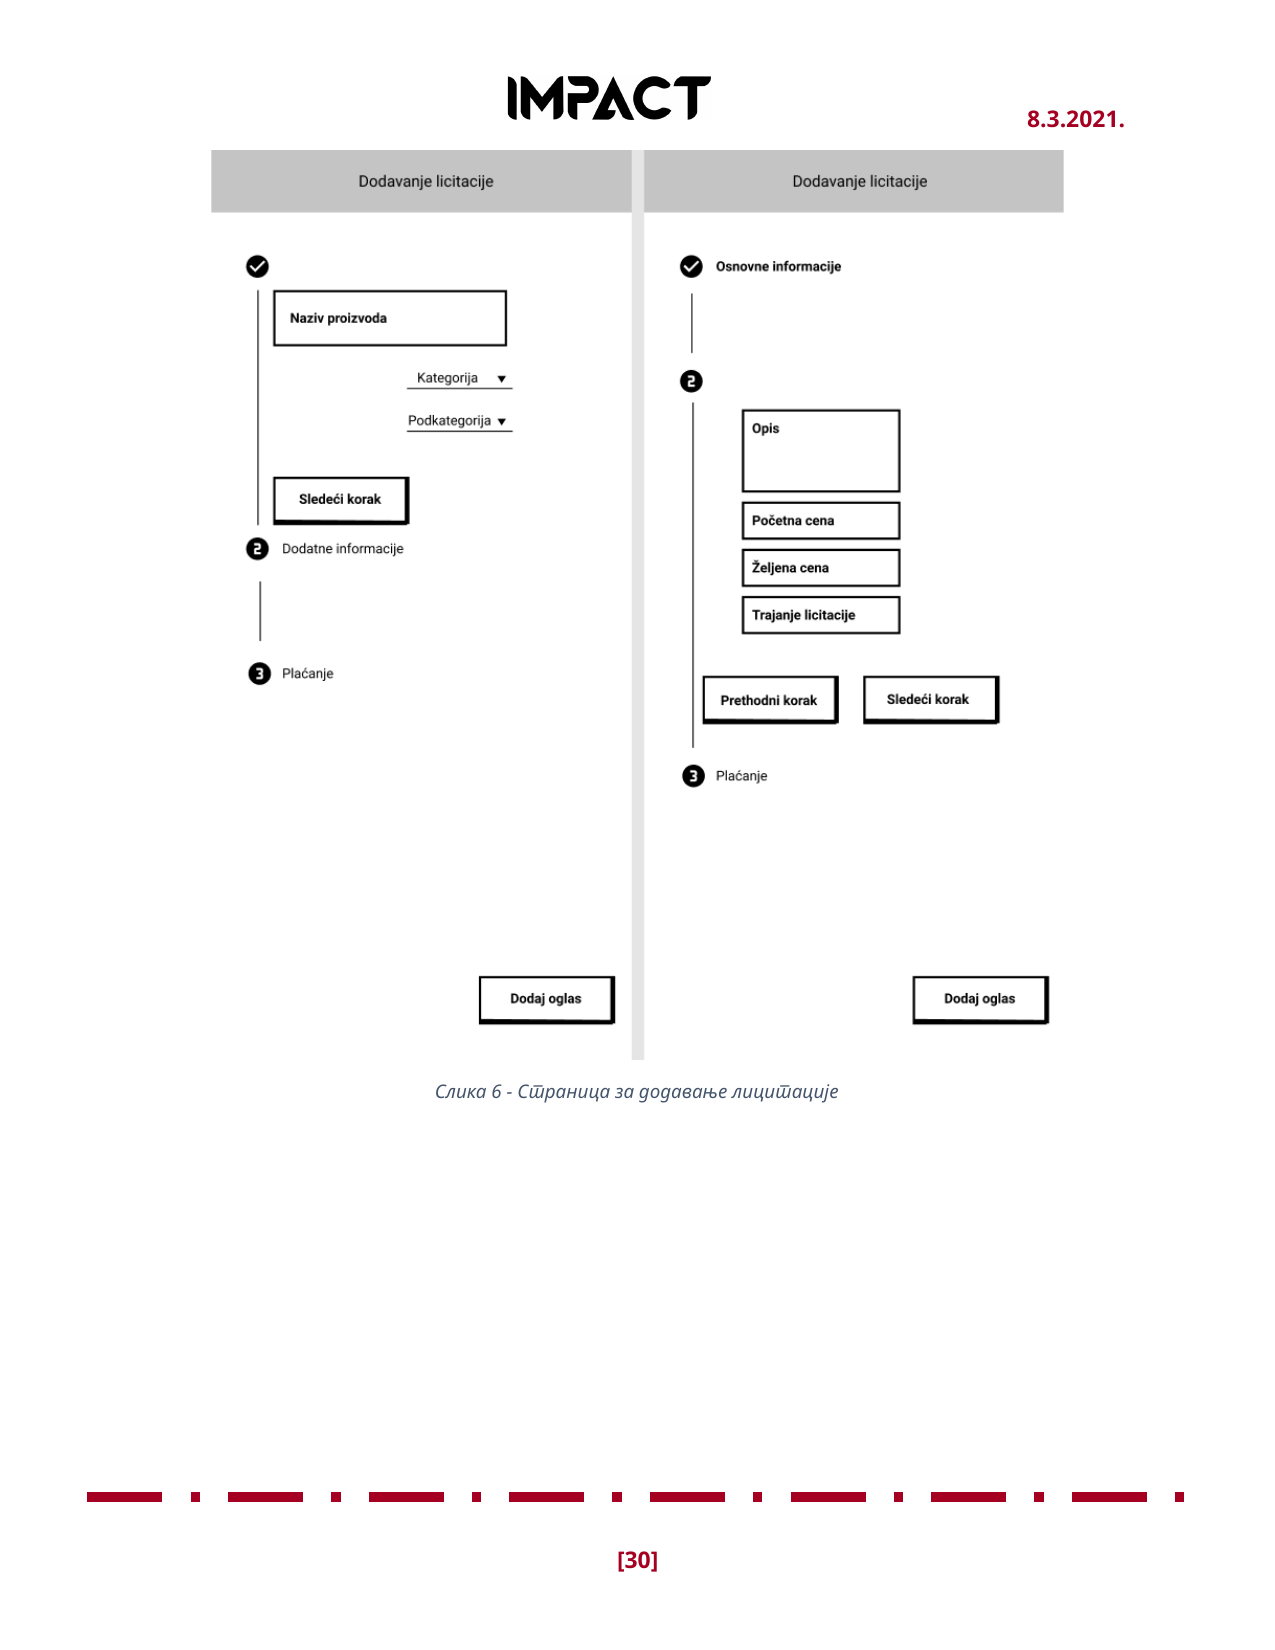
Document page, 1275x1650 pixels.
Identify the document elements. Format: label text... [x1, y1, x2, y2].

picture [507, 76, 711, 120]
text Слика 6 - Страница за додавање лицитације [150, 1078, 1125, 1104]
picture [211, 150, 1064, 1060]
